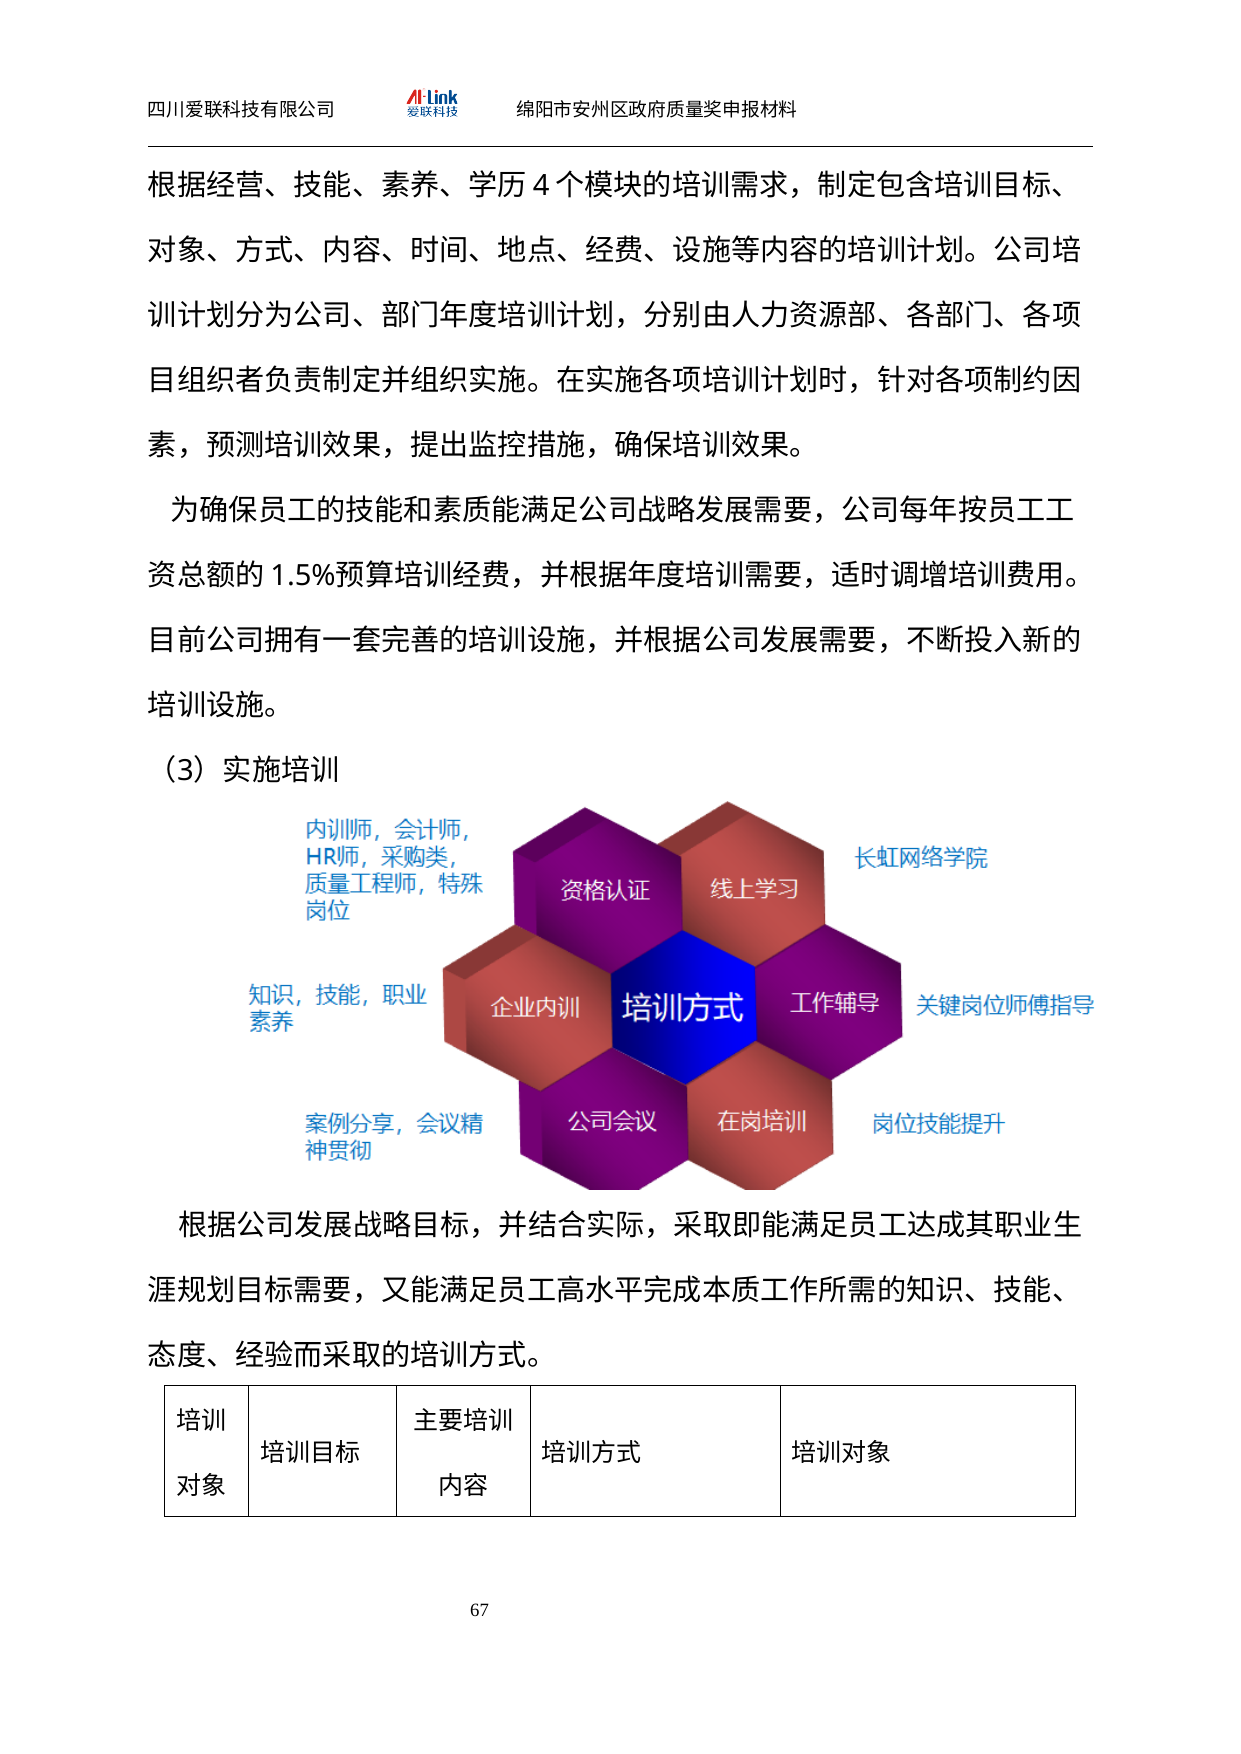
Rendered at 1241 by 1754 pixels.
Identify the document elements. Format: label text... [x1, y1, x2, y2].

table_header 培训方式 [531, 1386, 780, 1516]
text 为确保员工的技能和素质能满足公司战略发展需要，公司每年按员工工资总额的1.5%预算培训经费，并根据年度培训需要，适时调增培训费用。目前公司拥有一套完善的培训设施，并根据公司发展需要，不断投入新的培训设施。 [148, 475, 1093, 735]
picture [235, 800, 1101, 1190]
table_header 主要培训内容 [397, 1386, 530, 1516]
text （3）实施培训 [148, 735, 1093, 800]
text 根据经营、技能、素养、学历4个模块的培训需求，制定包含培训目标、对象、方式、内容、时间、地点、经费、设施等内容的培训计划。公司培训计划分为公司、部门年度培训计划，分别由人力资源部、各部门、各项目组织者负责制定并组织实施。在实施各项培训计划时，针对各项制约因素，预测培训效果，提出监控措施，确保培训效果。 [148, 150, 1093, 475]
table_header 培训目标 [249, 1386, 396, 1516]
table_header 培训对象 [781, 1386, 1075, 1516]
text 根据公司发展战略目标，并结合实际，采取即能满足员工达成其职业生涯规划目标需要，又能满足员工高水平完成本质工作所需的知识、技能、态度、经验而采取的培训方式。 [148, 1190, 1093, 1385]
picture [406, 88, 458, 117]
table_header 培训对象 [165, 1386, 248, 1516]
